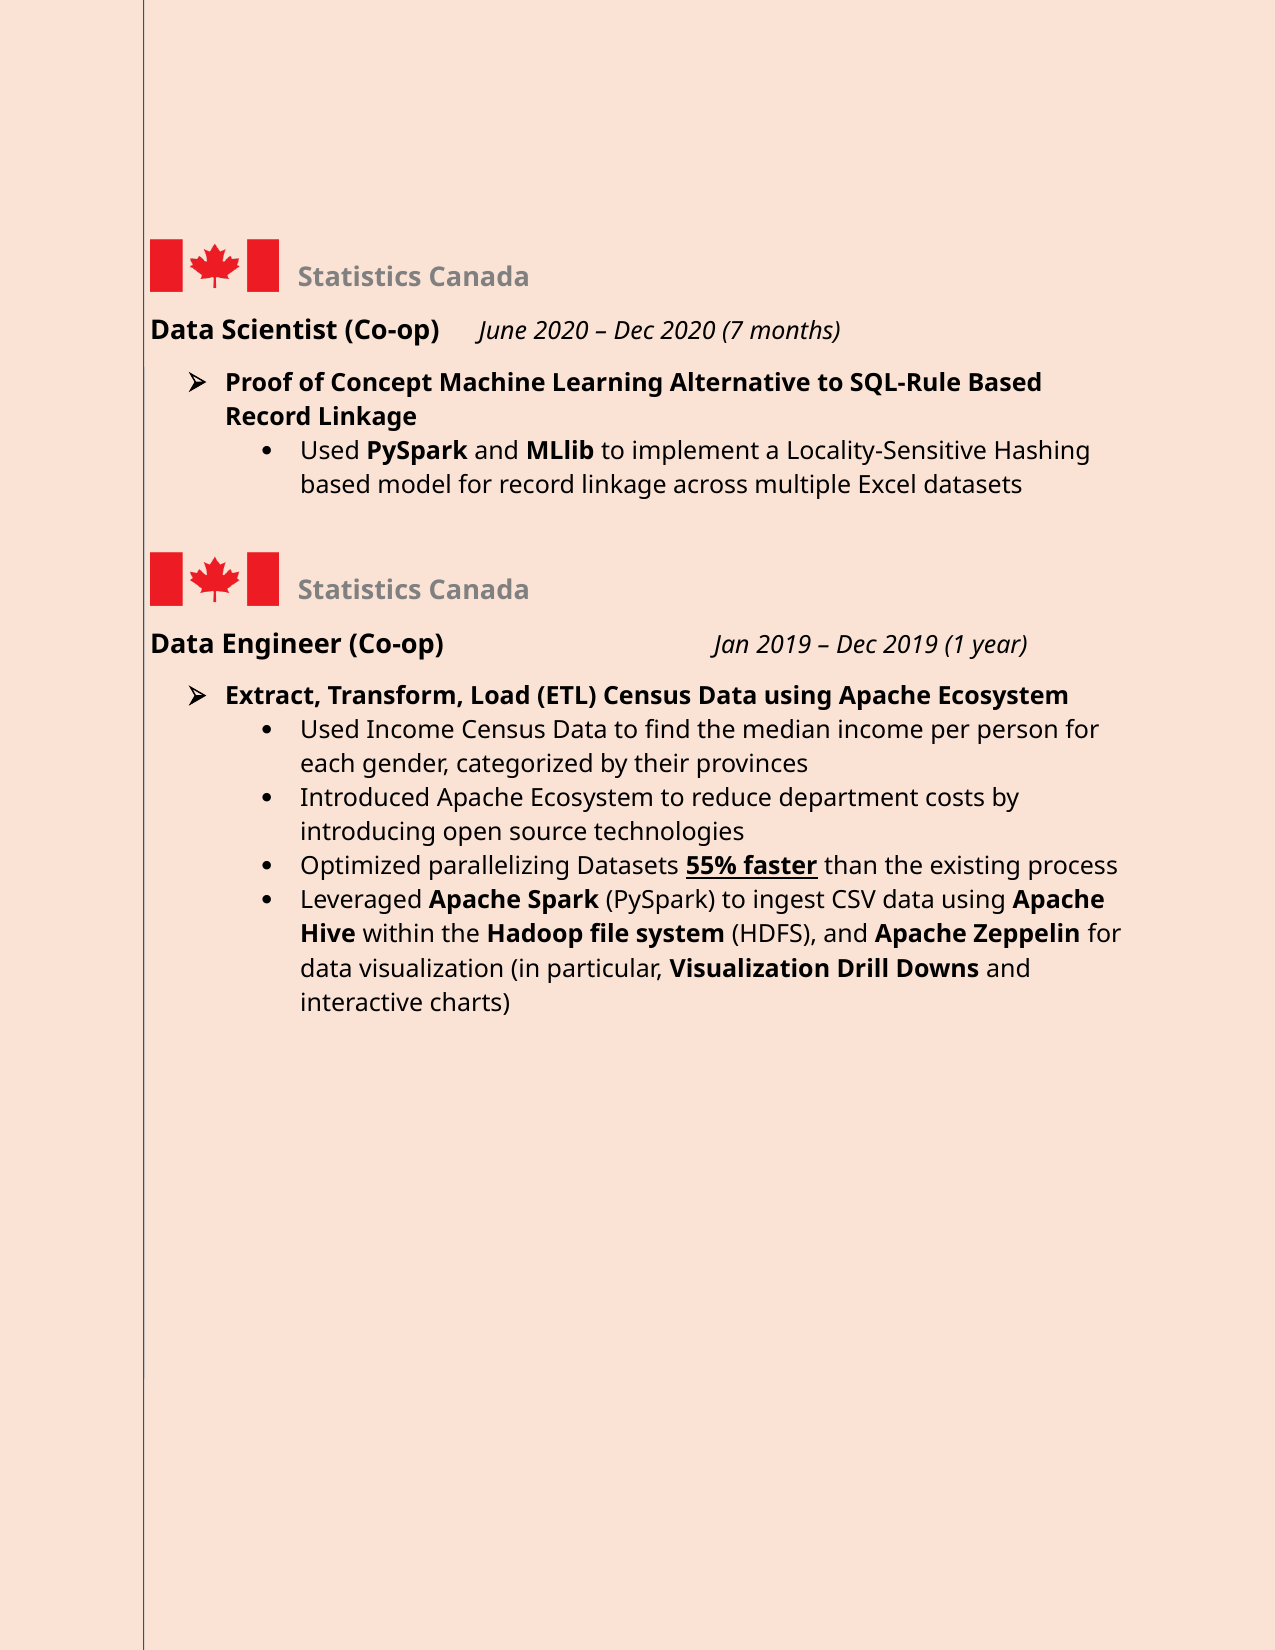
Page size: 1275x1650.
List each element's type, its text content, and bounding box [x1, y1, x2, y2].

text Data Engineer (Co-op) Jan 2019 – Dec 2019 (1 year) [150, 624, 1125, 661]
picture [150, 552, 279, 606]
list Leveraged Apache Spark (PySpark) to ingest CSV data using Apache Hive within the Hadoop file system (HDFS), and Apache Zeppelin for data visualization (in particular, Visualization Drill Downs and interactive charts) [262, 882, 1125, 1018]
text Statistics Canada [150, 571, 1125, 607]
list Proof of Concept Machine Learning Alternative to SQL-Rule Based Record Linkage [187, 364, 1125, 432]
text Data Scientist (Co-op) June 2020 – Dec 2020 (7 months) [150, 311, 1125, 347]
picture [150, 239, 279, 292]
list Used PySpark and MLlib to implement a Locality-Sensitive Hashing based model for record linkage across multiple Excel datasets [262, 432, 1125, 500]
list Optimized parallelizing Datasets 55% faster than the existing process [262, 848, 1125, 882]
list Used Income Census Data to find the median income per person for each gender, categorized by their provinces [262, 712, 1125, 780]
list Introduced Apache Ecosystem to reduce department costs by introducing open source technologies [262, 780, 1125, 848]
text Statistics Canada [150, 257, 1125, 294]
list Extract, Transform, Load (ETL) Census Data using Apache Ecosystem [187, 678, 1125, 712]
